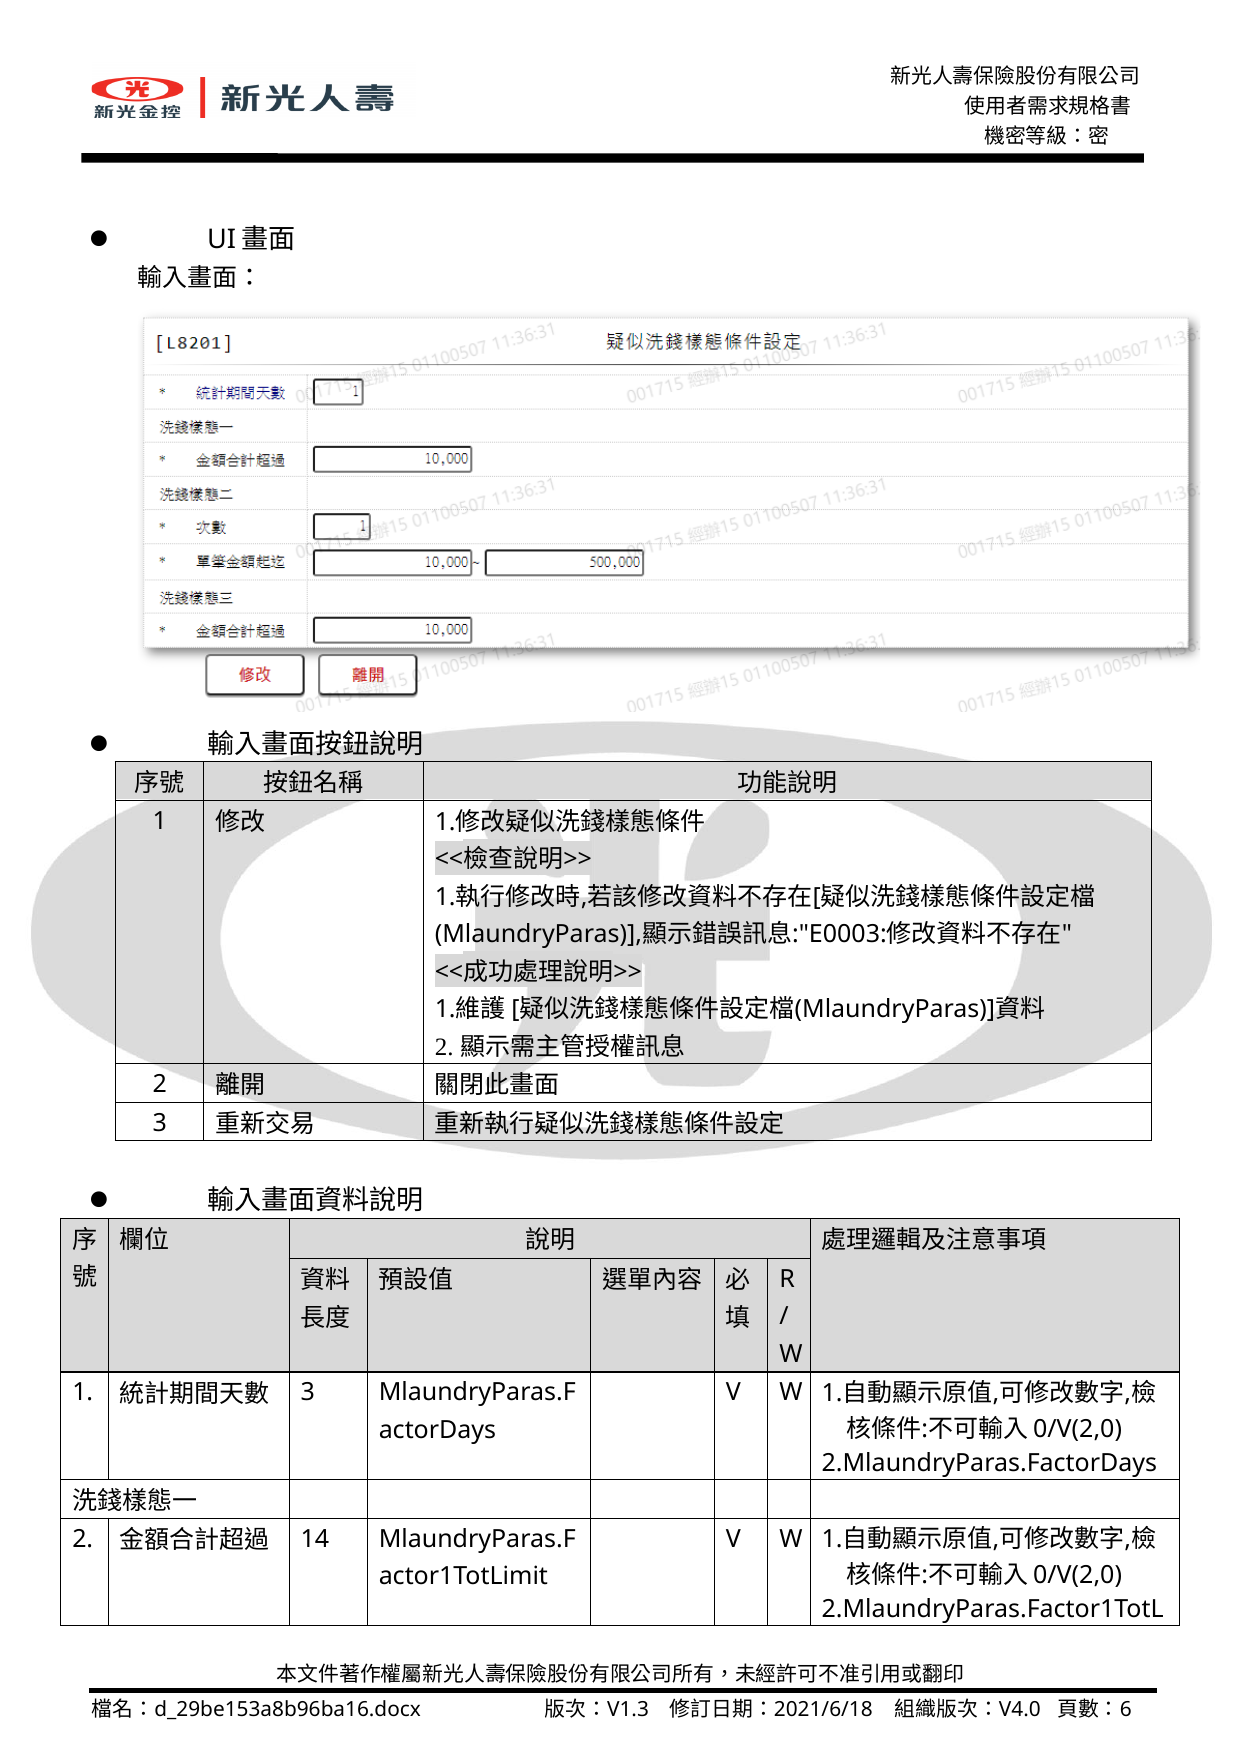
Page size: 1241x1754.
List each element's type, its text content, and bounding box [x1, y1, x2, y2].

table_cell [109, 1519, 289, 1625]
picture [91, 61, 417, 118]
table_header [116, 762, 203, 799]
table_cell [591, 1373, 714, 1479]
table_cell [204, 1103, 423, 1140]
table_cell [368, 1259, 590, 1371]
table_header [811, 1219, 1179, 1371]
table_cell [768, 1519, 810, 1625]
picture [137, 304, 1201, 712]
table_cell [768, 1373, 810, 1479]
table_cell [591, 1519, 714, 1625]
table_header [61, 1219, 108, 1371]
table_cell [116, 801, 203, 1063]
table_cell [204, 1064, 423, 1102]
table_cell [290, 1519, 367, 1625]
table_cell 輸入0V(2,0) [811, 1373, 1179, 1479]
table_cell [424, 1064, 1151, 1102]
table_cell [715, 1373, 767, 1479]
table_cell [811, 1480, 1179, 1517]
table_cell [61, 1373, 108, 1479]
picture [25, 713, 1215, 1166]
table_cell [61, 1519, 108, 1625]
table_cell [204, 801, 423, 1063]
table_header [424, 762, 1151, 799]
table_cell [116, 1064, 203, 1102]
table_header [290, 1219, 810, 1258]
table_header [109, 1219, 289, 1371]
table_cell [368, 1373, 590, 1479]
table_cell [715, 1519, 767, 1625]
table_cell [116, 1103, 203, 1140]
table_cell [768, 1259, 810, 1371]
table_cell [368, 1480, 590, 1517]
table_cell [368, 1519, 590, 1625]
table_cell [768, 1480, 810, 1517]
table_cell [290, 1259, 367, 1371]
table_cell [715, 1259, 767, 1371]
table_cell [591, 1480, 714, 1517]
table_cell [290, 1373, 367, 1479]
table_cell [61, 1480, 289, 1517]
table_cell [290, 1480, 367, 1517]
table_cell [109, 1373, 289, 1479]
table_cell [424, 801, 1151, 1063]
table_cell 輸入0V(2,0) [811, 1519, 1179, 1625]
table_header [204, 762, 423, 799]
table_cell [424, 1103, 1151, 1140]
table_cell [591, 1259, 714, 1371]
table_cell [715, 1480, 767, 1517]
